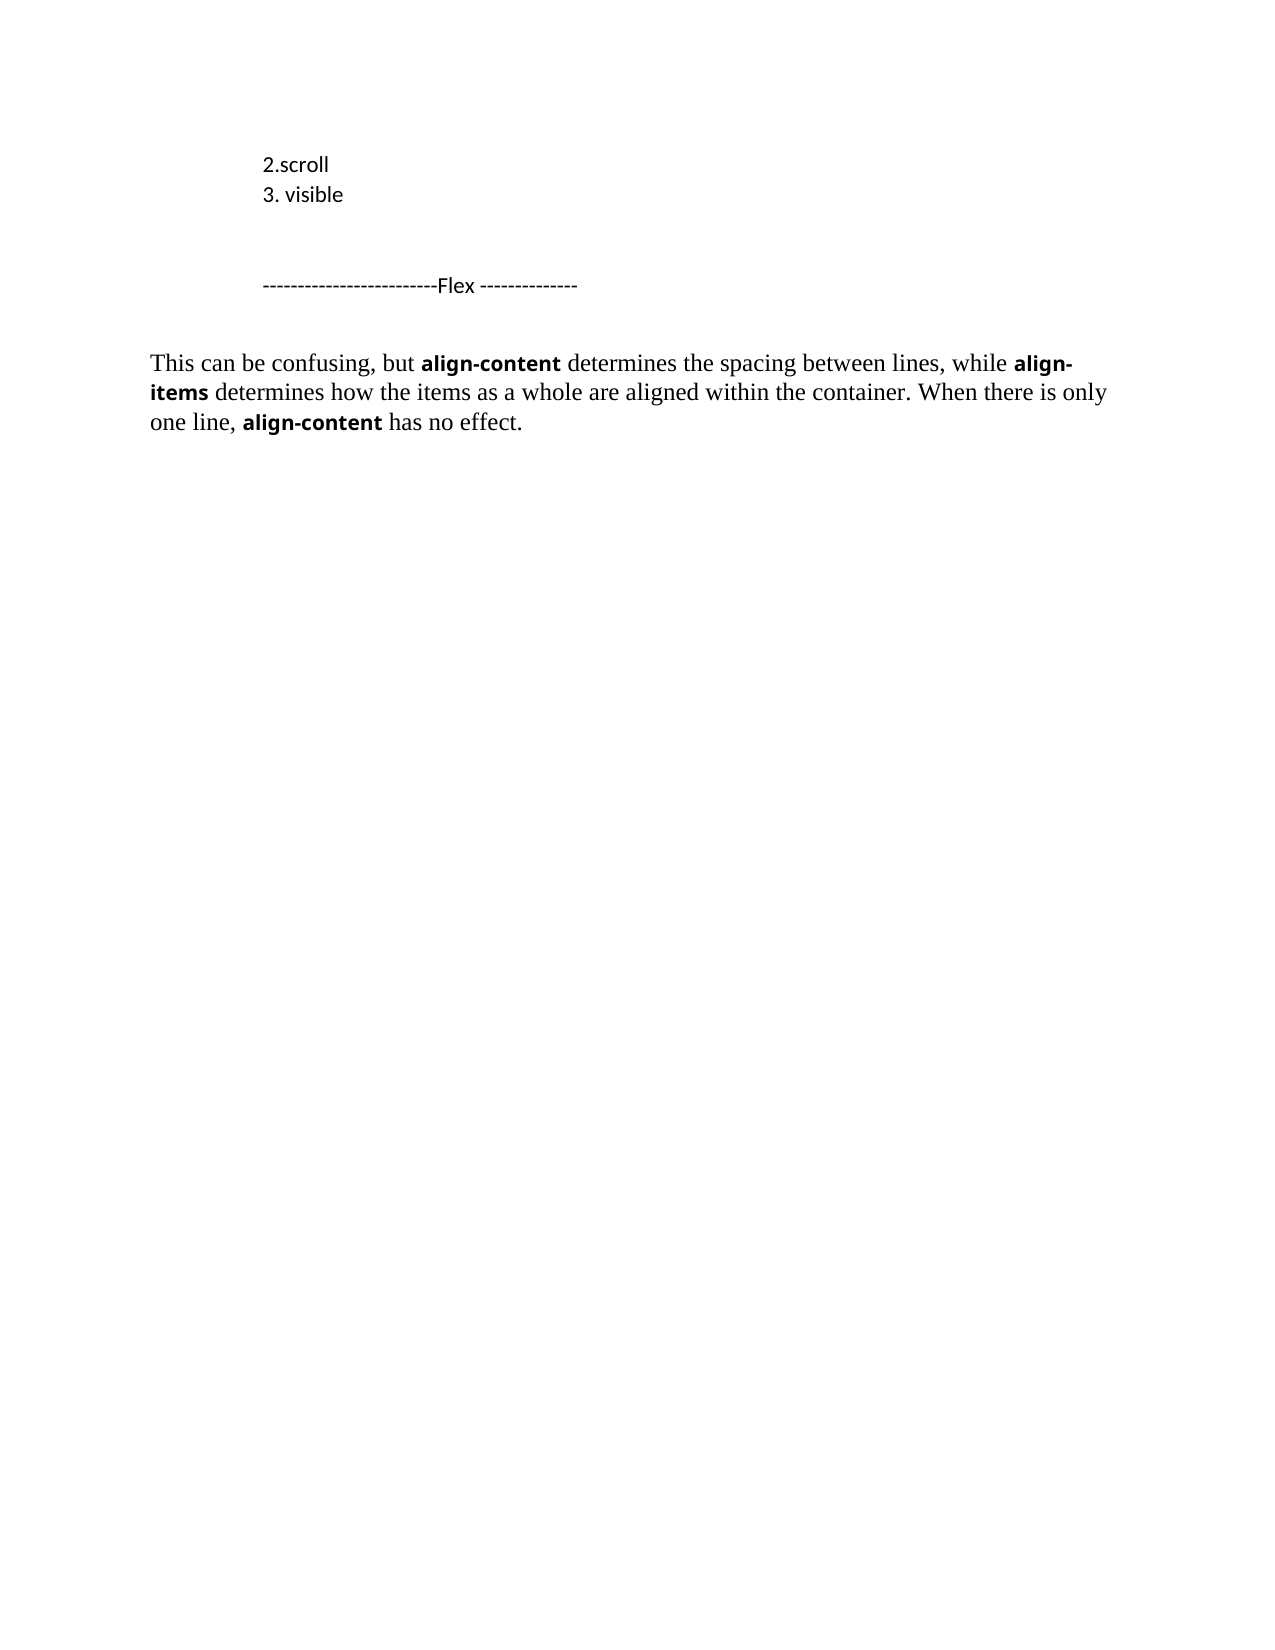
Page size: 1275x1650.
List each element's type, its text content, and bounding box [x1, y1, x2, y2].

list 2.scroll [262, 150, 1125, 178]
list 3. visible [262, 180, 1125, 208]
list -------------------------Flex -------------- [262, 271, 1125, 299]
text This can be confusing, but align-content determines the spacing between lines, while align-items determines how the items as a whole are aligned within the container. When there is only one line, align-content has no effect. [150, 348, 1125, 436]
